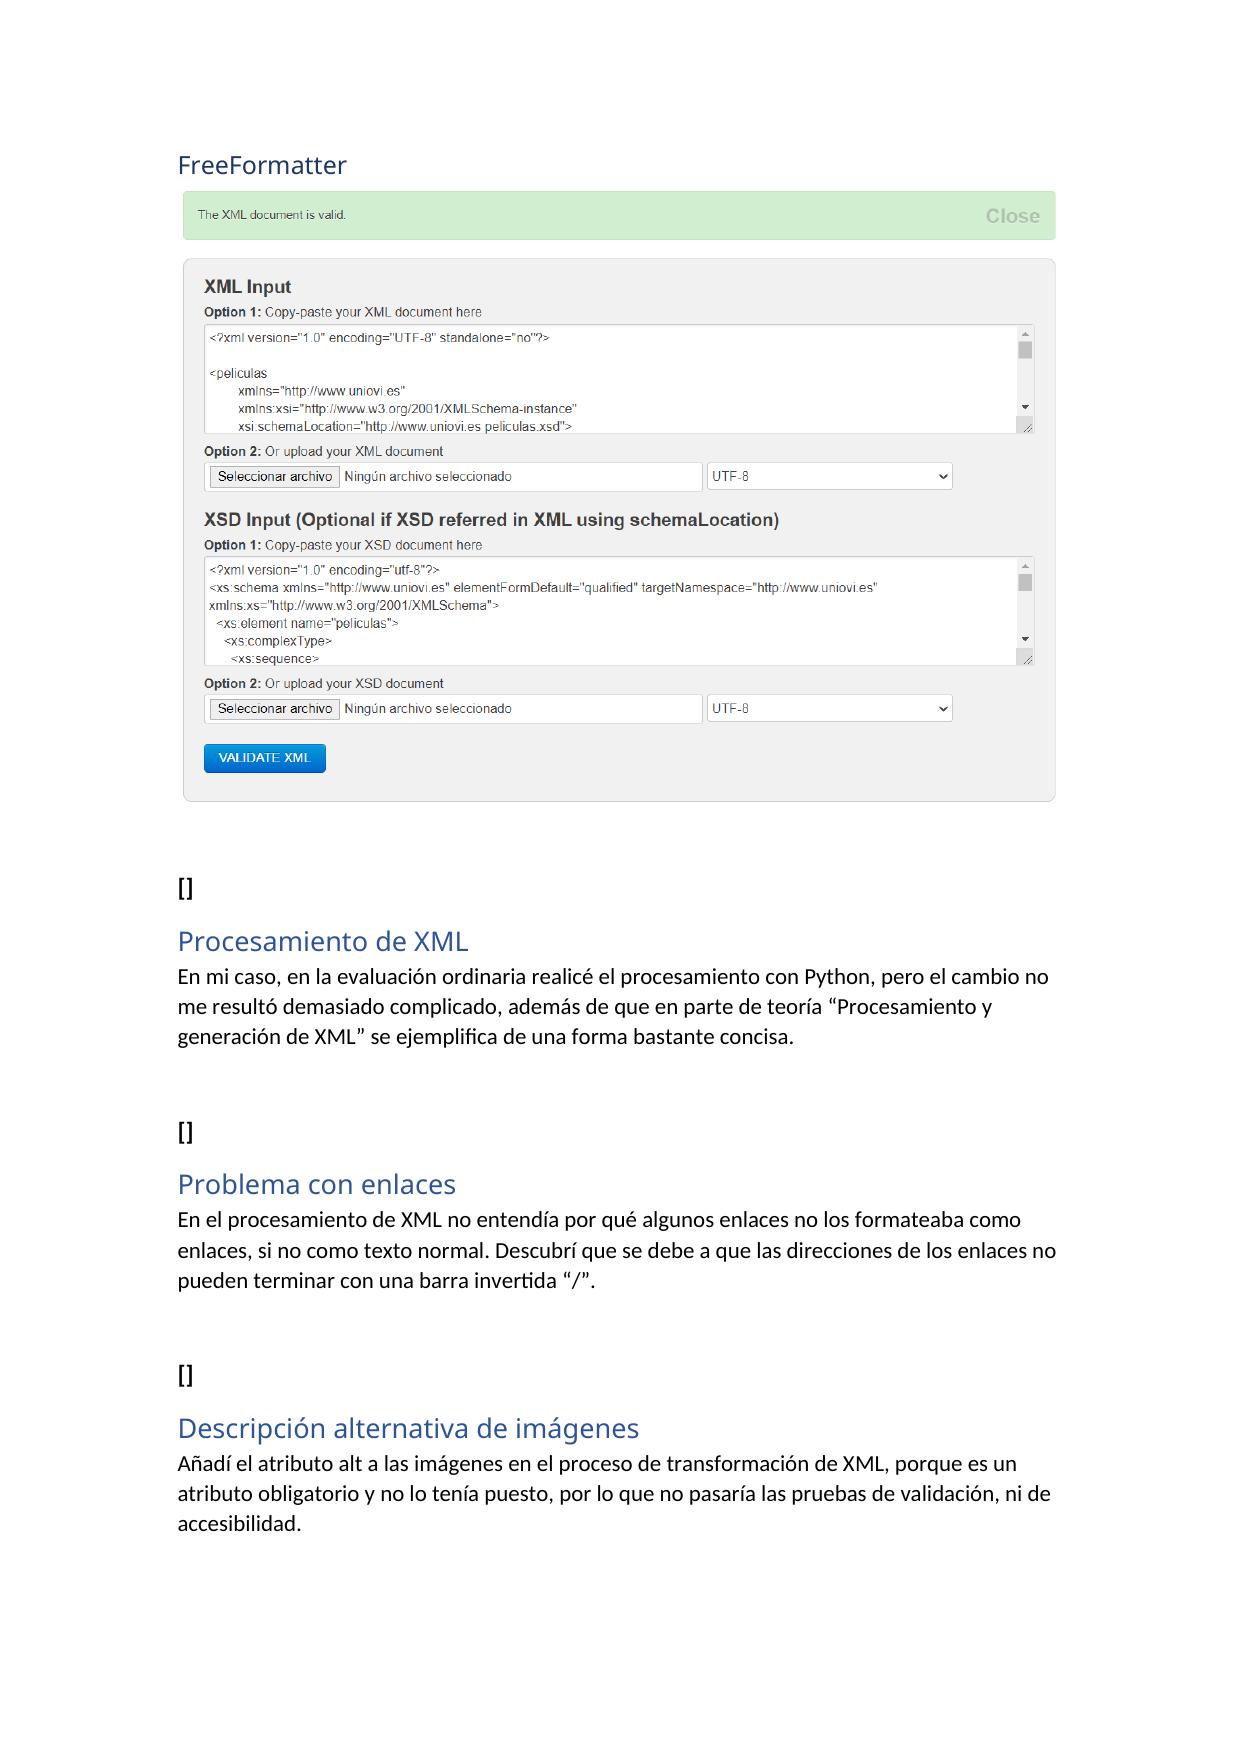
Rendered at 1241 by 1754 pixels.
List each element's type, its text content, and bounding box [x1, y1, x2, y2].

picture [177, 184, 1063, 807]
subtitle Descripción alternativa de imágenes [177, 1409, 1063, 1446]
subtitle FreeFormatter [177, 148, 1063, 182]
text En el procesamiento de XML no entendía por qué algunos enlaces no los formateaba como enlaces, si no como texto normal. Descubrí que se debe a que las direcciones de los enlaces no pueden terminar con una barra invertida “/”. [177, 1206, 1063, 1294]
text En mi caso, en la evaluación ordinaria realicé el procesamiento con Python, pero el cambio no me resultó demasiado complicado, además de que en parte de teoría “Procesamiento y generación de XML” se ejemplifica de una forma bastante concisa. [177, 962, 1063, 1050]
text [] [177, 873, 1063, 903]
subtitle Problema con enlaces [177, 1166, 1063, 1203]
subtitle Procesamiento de XML [177, 922, 1063, 959]
text Añadí el atributo alt a las imágenes en el proceso de transformación de XML, porque es un atributo obligatorio y no lo tenía puesto, por lo que no pasaría las pruebas de validación, ni de accesibilidad. [177, 1449, 1063, 1537]
text [] [177, 1116, 1063, 1147]
text [] [177, 1360, 1063, 1390]
